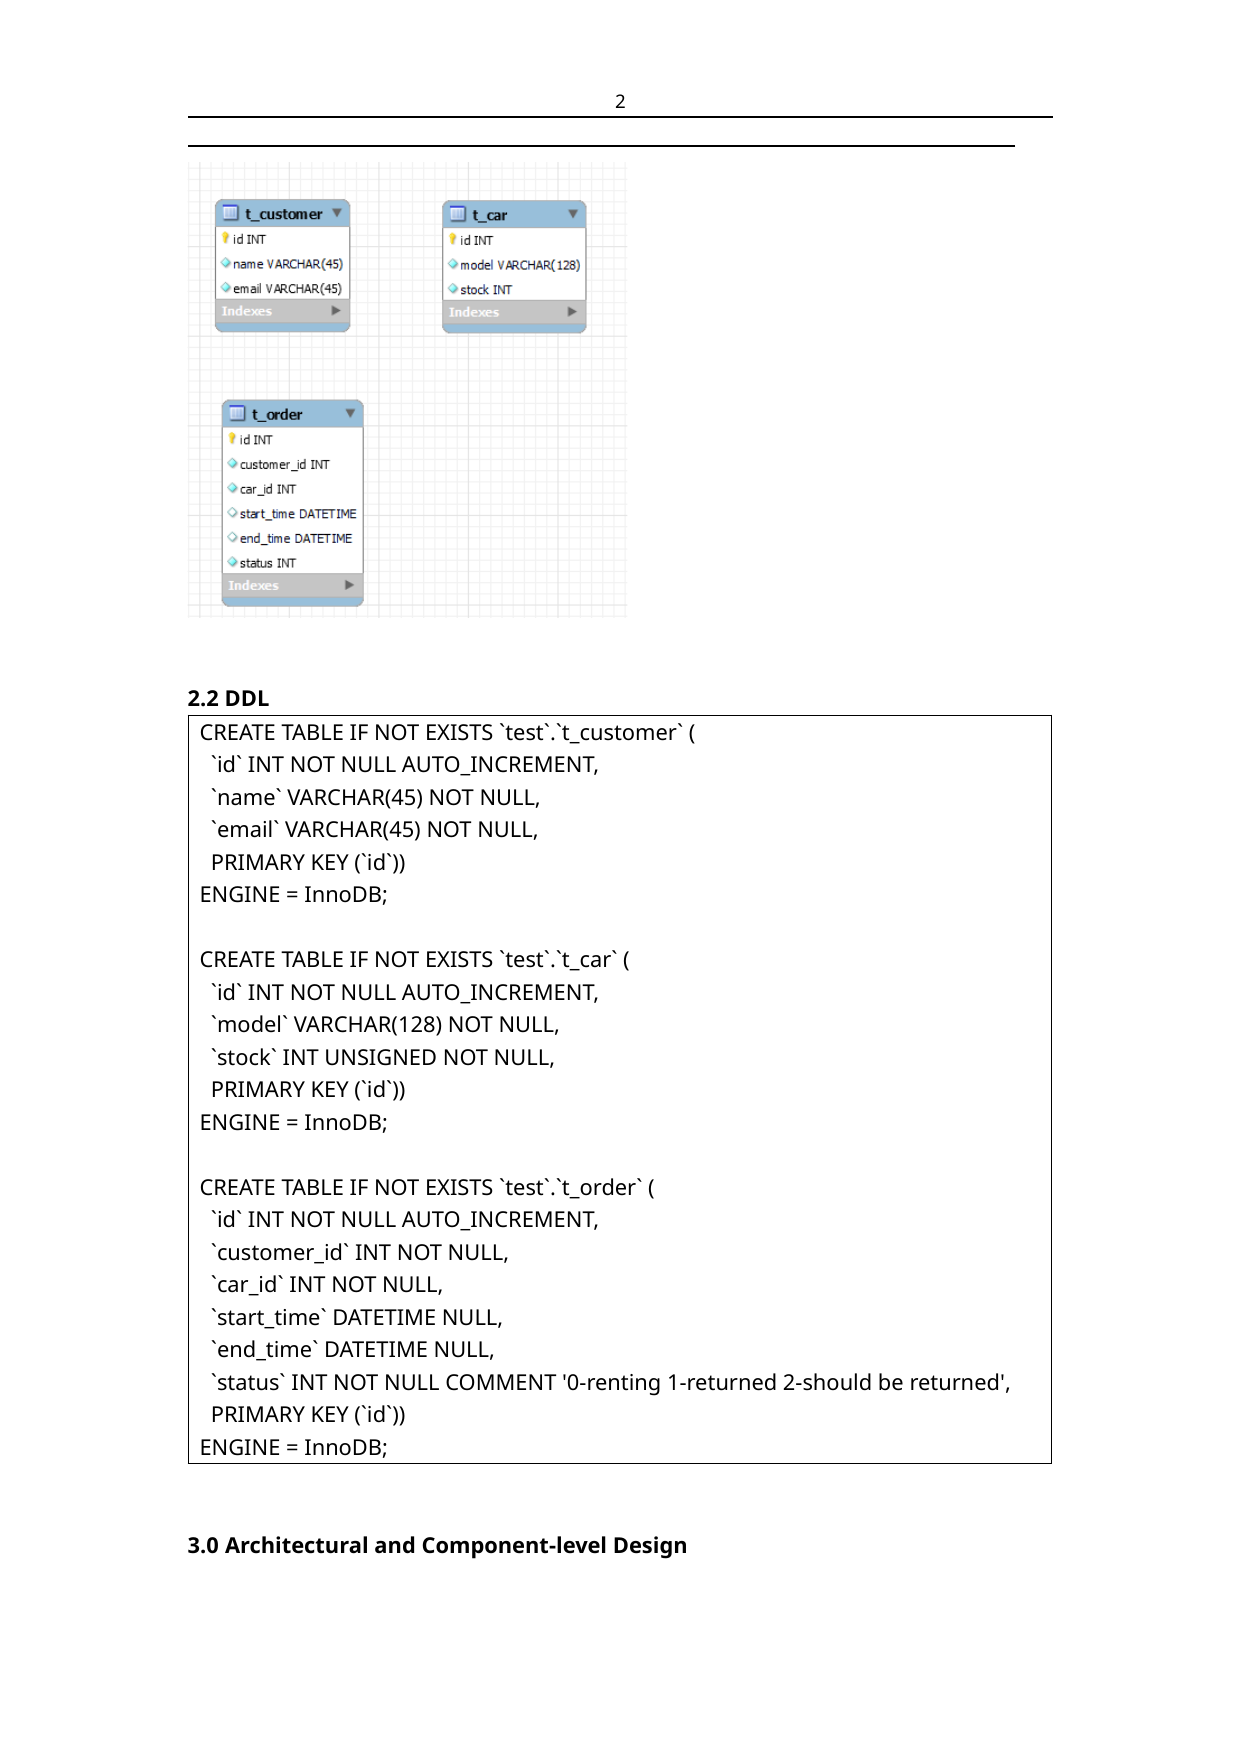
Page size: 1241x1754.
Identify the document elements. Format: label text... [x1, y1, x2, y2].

text 2.2 DDL [187, 682, 1053, 714]
list Architectural and Component-level Design [187, 1529, 1053, 1562]
table_header CREATE TABLE IF NOT EXISTS `test`.`t_customer` ( `id` INT NOT NULL AUTO_INCREMENT, `name` VARCHAR(45) NOT NULL, `email` VARCHAR(45) NOT NULL, PRIMARY KEY (`id`)) ENGINE = InnoDB; CREATE TABLE IF NOT EXISTS `test`.`t_car` ( `id` INT NOT NULL AUTO_INCREMENT, `model` VARCHAR(128) NOT NULL, `stock` INT UNSIGNED NOT NULL, PRIMARY KEY (`id`)) ENGINE = InnoDB; CREATE TABLE IF NOT EXISTS `test`.`t_order` ( `id` INT NOT NULL AUTO_INCREMENT, `customer_id` INT NOT NULL, `car_id` INT NOT NULL, `start_time` DATETIME NULL, `end_time` DATETIME NULL, `status` INT NOT NULL COMMENT '0-renting 1-returned 2-should be returned', PRIMARY KEY (`id`)) ENGINE = InnoDB; [189, 716, 1051, 1463]
picture [187, 162, 628, 618]
